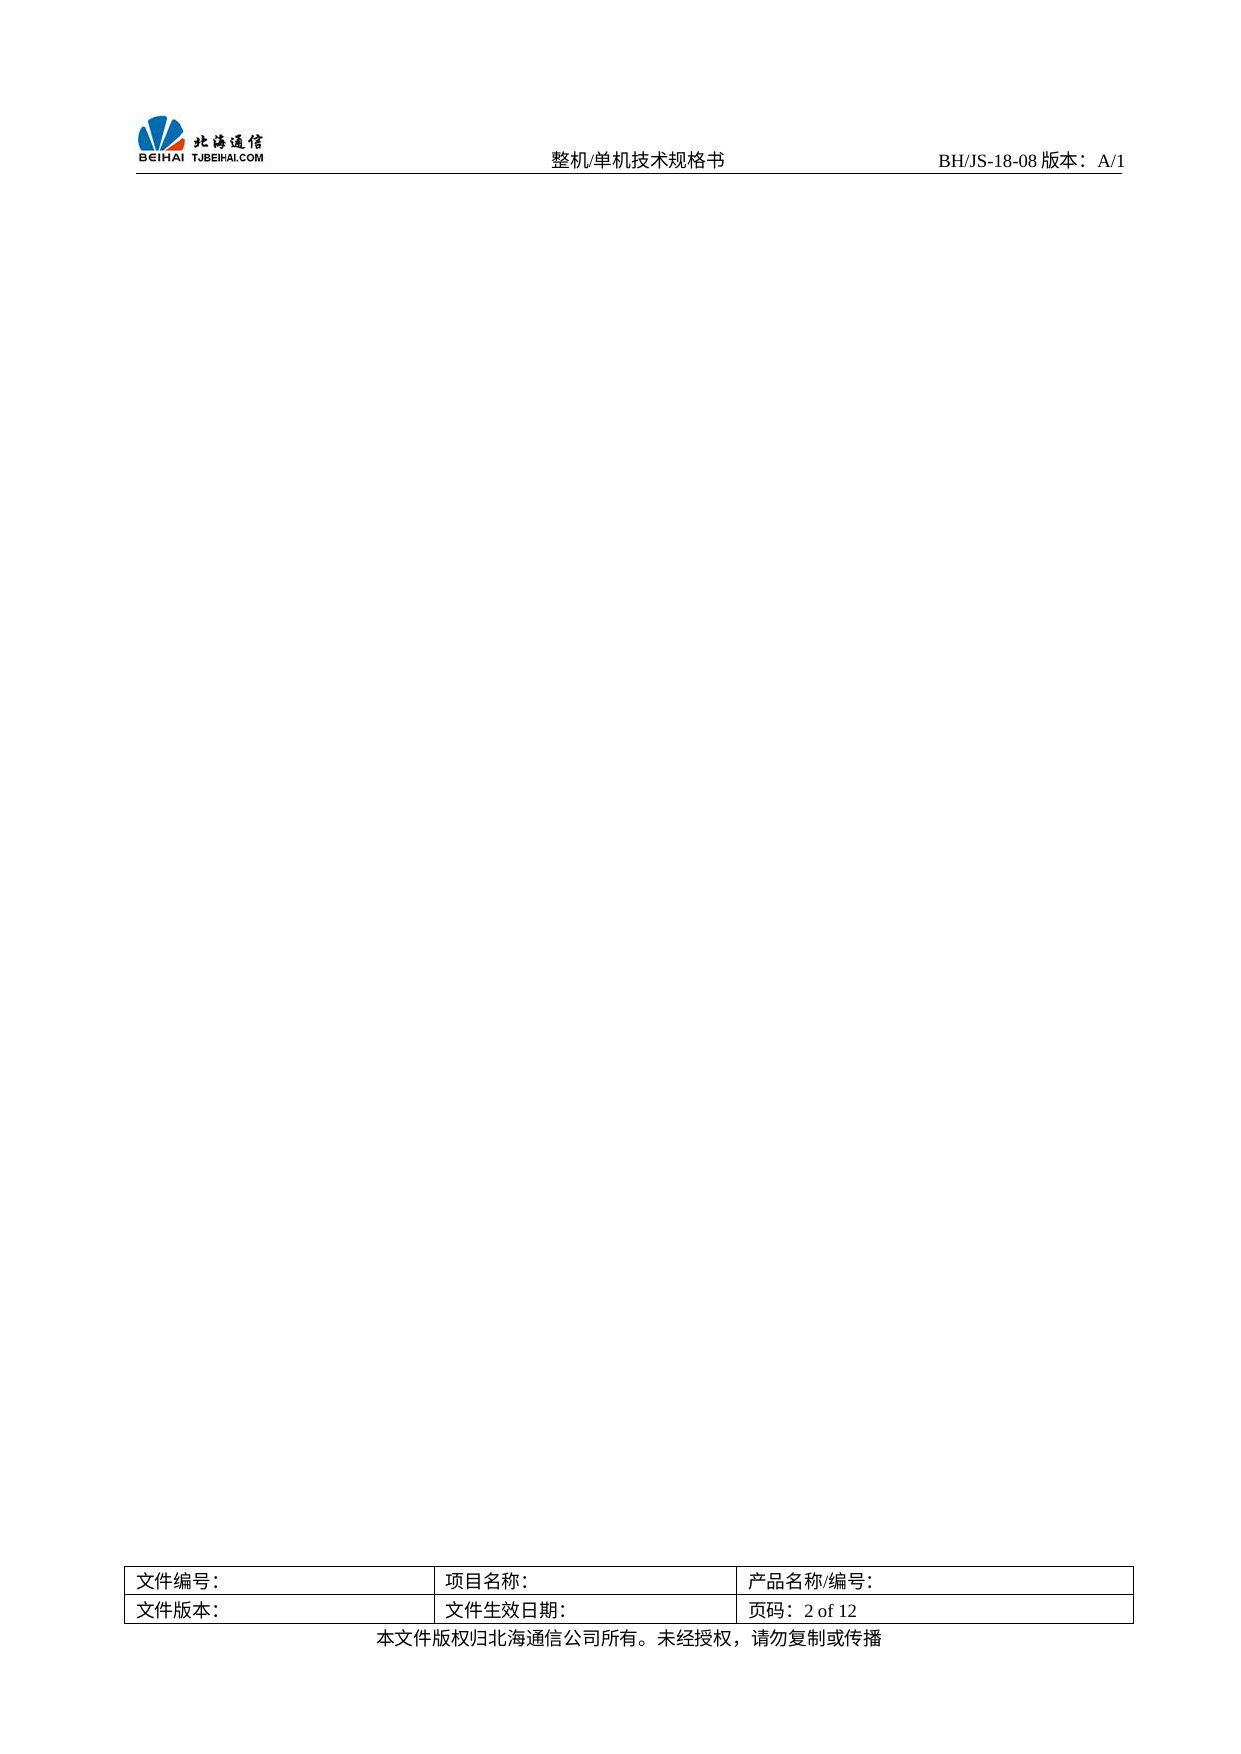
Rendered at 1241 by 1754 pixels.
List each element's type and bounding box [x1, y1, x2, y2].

picture [135, 113, 271, 167]
